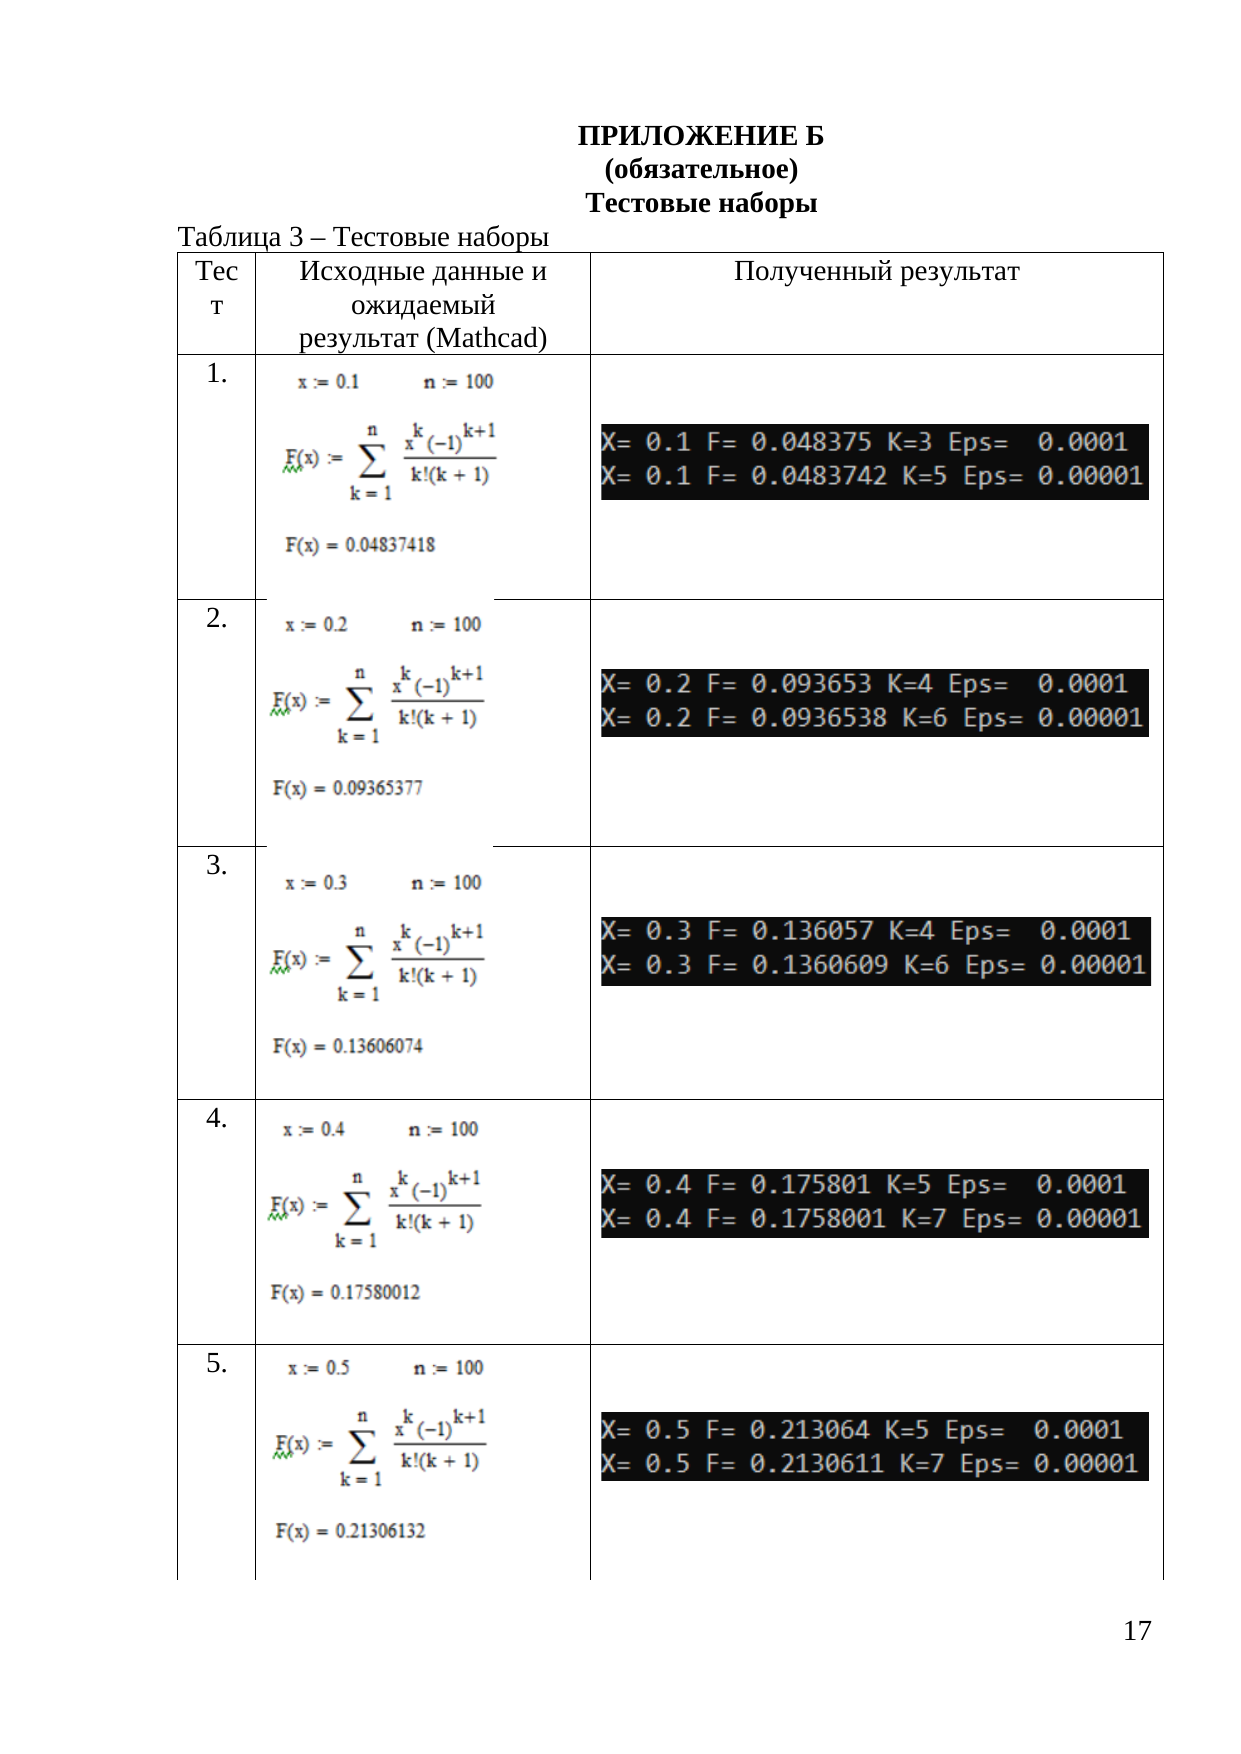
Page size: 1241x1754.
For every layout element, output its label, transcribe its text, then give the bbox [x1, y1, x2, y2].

table_cell [256, 1100, 590, 1344]
table_cell [256, 847, 590, 1099]
table_header Тест [178, 253, 255, 354]
picture [601, 669, 1149, 737]
text Тестовые наборы [177, 185, 1152, 219]
table_cell 1. [178, 355, 255, 599]
table_cell [256, 600, 590, 846]
table_cell [591, 1345, 1163, 1580]
picture [601, 1169, 1149, 1238]
table_header Исходные данные и ожидаемый результат (Mathcad) [256, 253, 590, 354]
table_cell [256, 1345, 590, 1580]
table_cell [591, 355, 1163, 599]
text (обязательное) [177, 152, 1152, 185]
picture [266, 846, 493, 1066]
picture [601, 1412, 1149, 1481]
table_cell [591, 600, 1163, 846]
table_cell 4. [178, 1100, 255, 1344]
picture [601, 424, 1149, 500]
picture [265, 1100, 487, 1311]
table_cell [591, 847, 1163, 1099]
text Приложение Б [177, 118, 1152, 152]
picture [266, 355, 501, 566]
table_cell 2. [178, 600, 255, 846]
table_cell 5. [178, 1345, 255, 1580]
picture [601, 917, 1152, 986]
text Таблица 3 – Тестовые наборы [177, 219, 1152, 252]
table_cell [591, 1100, 1163, 1344]
picture [266, 599, 495, 813]
table_cell [256, 355, 590, 599]
table_header Полученный результат [591, 253, 1163, 354]
picture [265, 1355, 501, 1547]
table_cell 3. [178, 847, 255, 1099]
